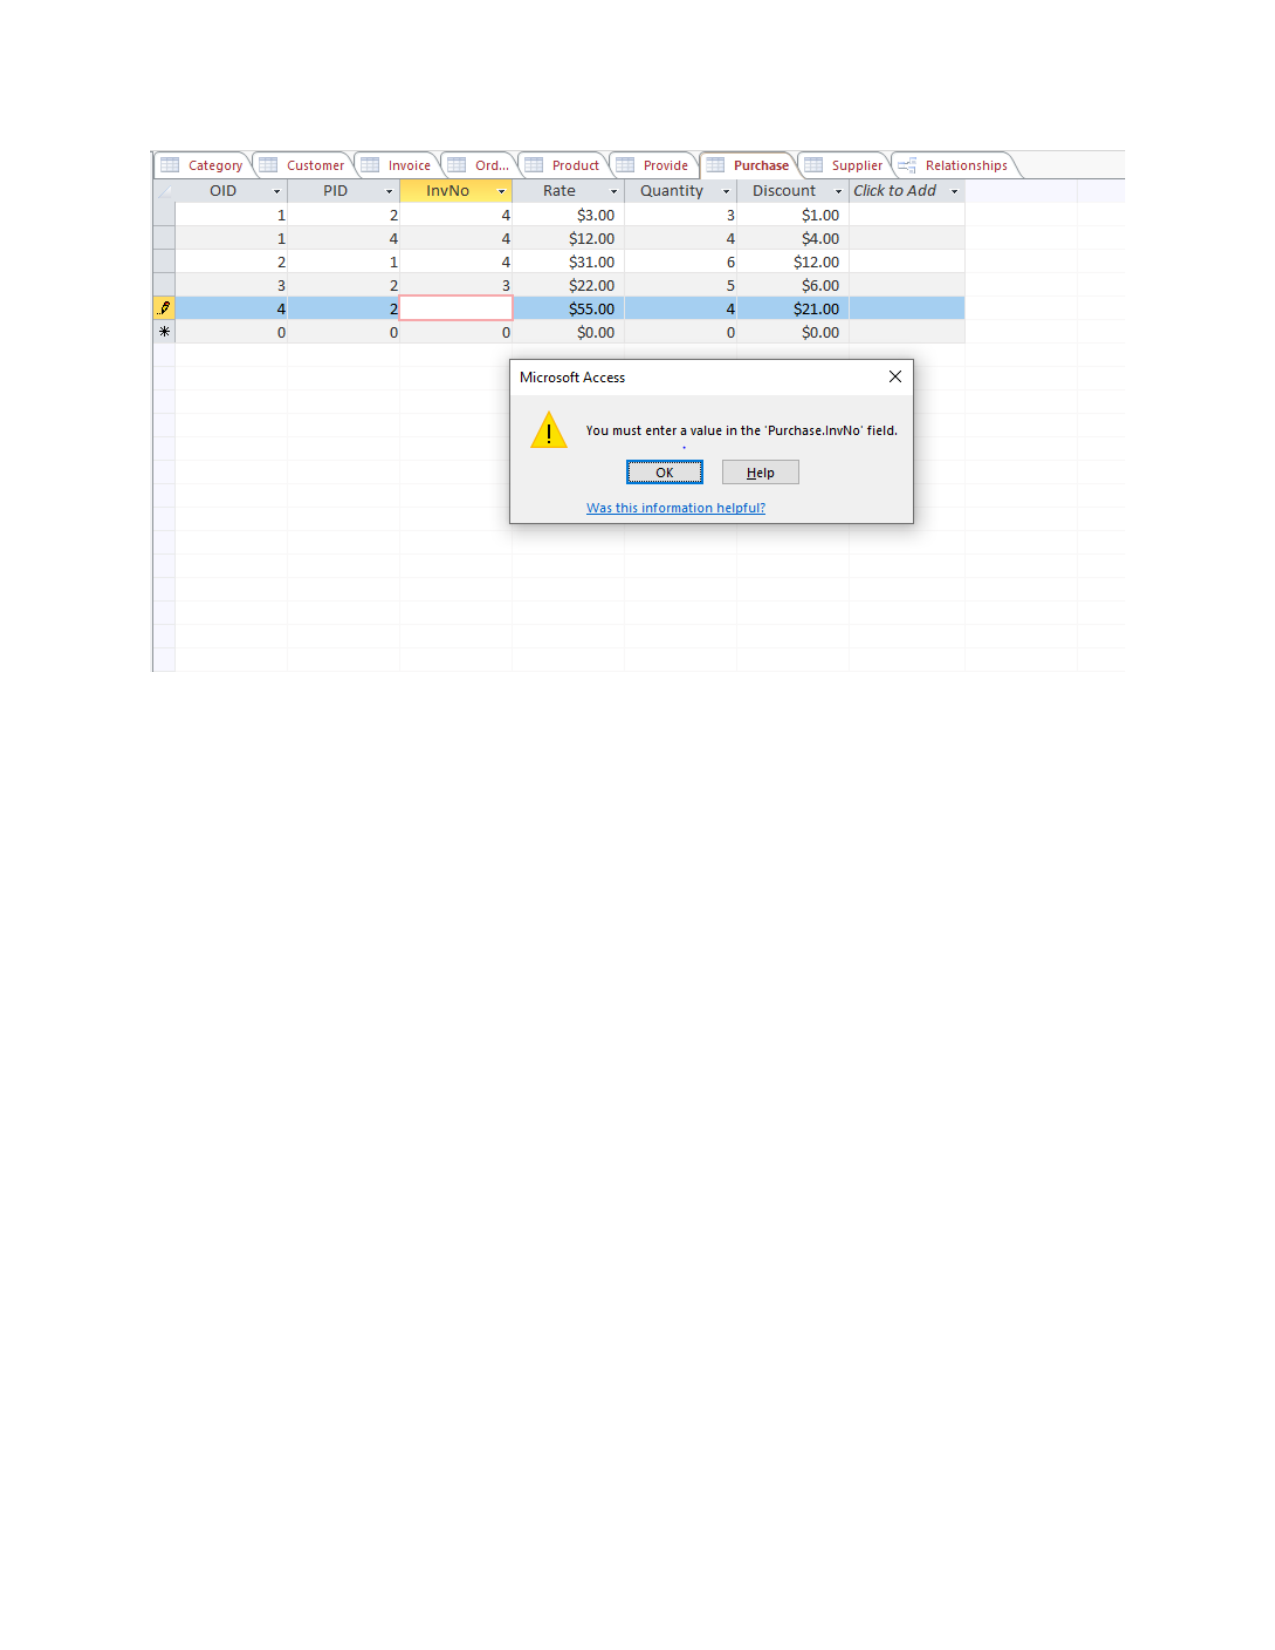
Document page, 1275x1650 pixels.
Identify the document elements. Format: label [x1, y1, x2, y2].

picture [150, 150, 1125, 672]
